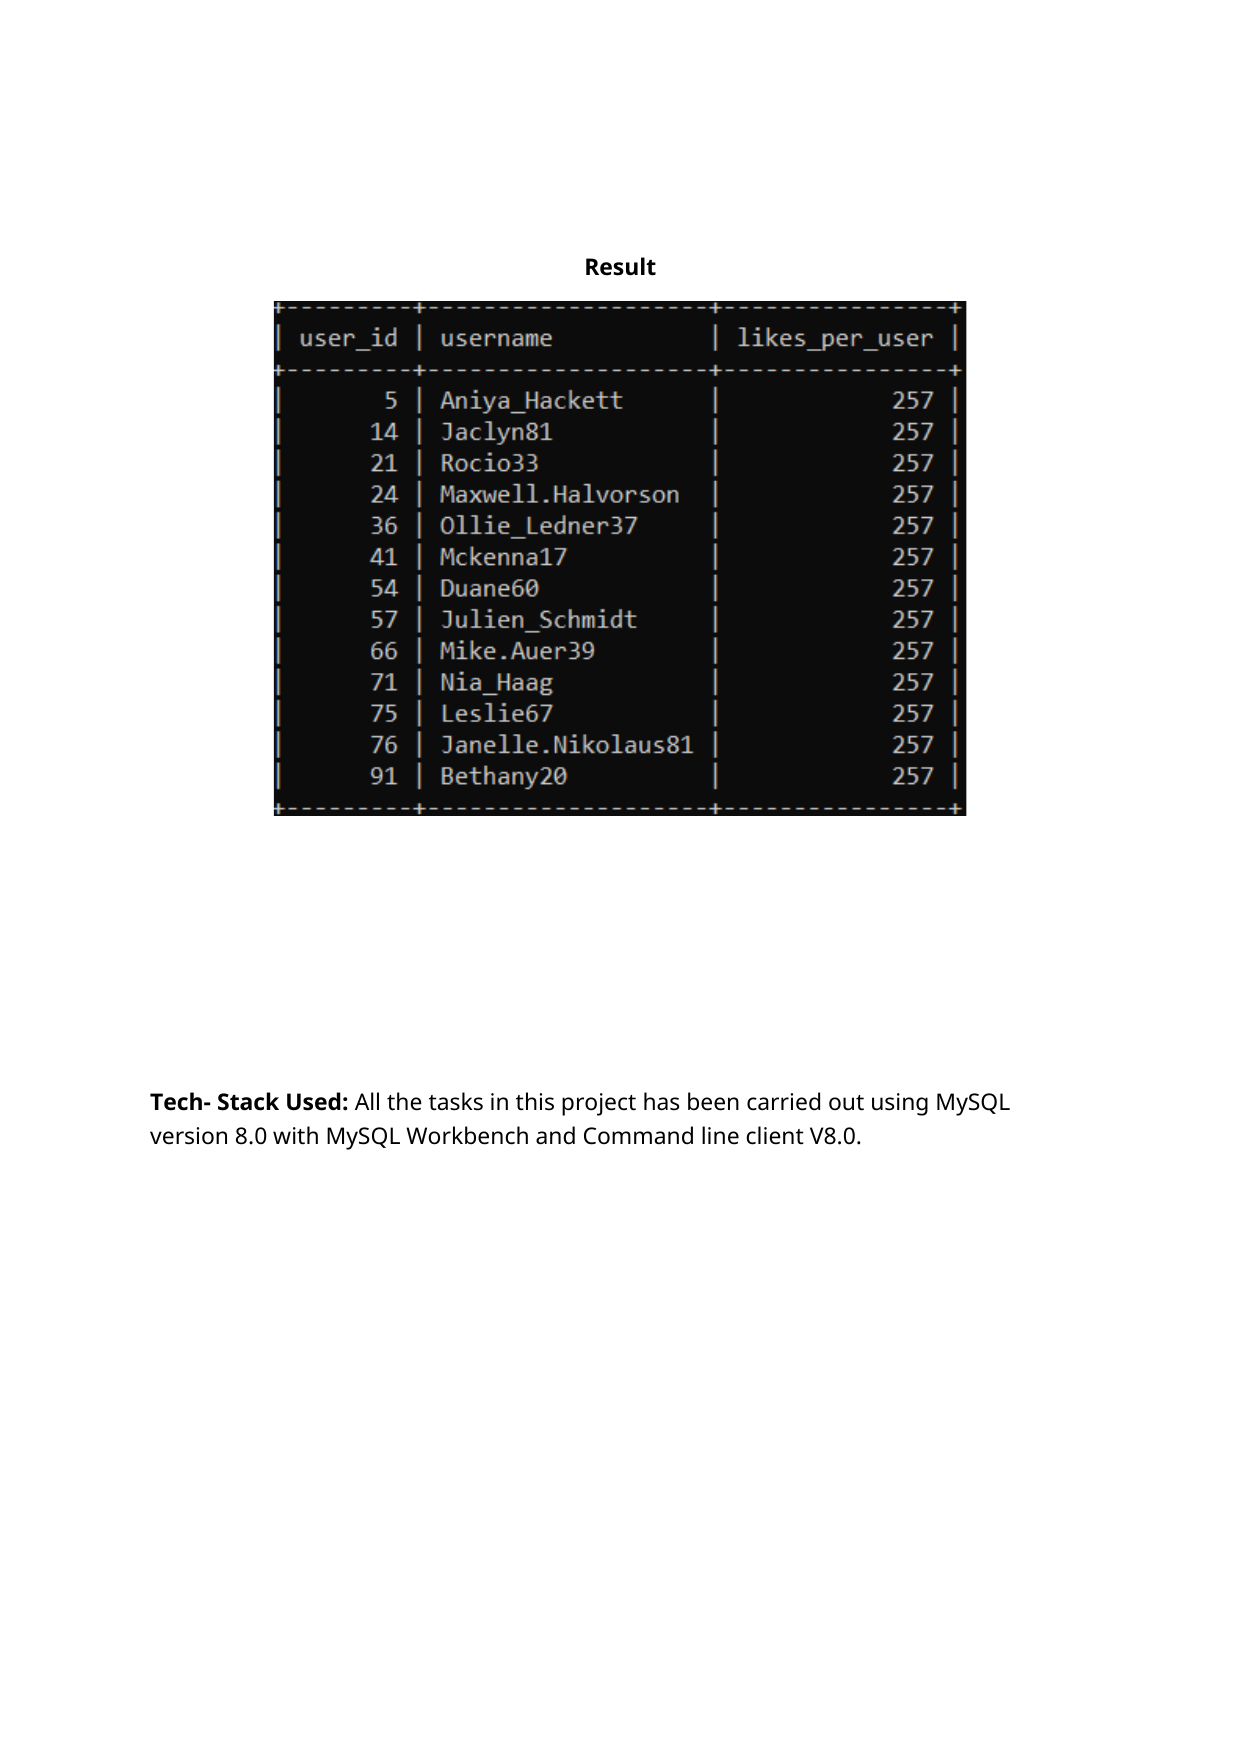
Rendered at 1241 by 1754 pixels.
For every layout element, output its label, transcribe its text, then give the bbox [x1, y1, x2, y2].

text Tech- Stack Used: All the tasks in this project has been carried out using MySQL version 8.0 with MySQL Workbench and Command line client V8.0. [150, 1086, 1090, 1151]
picture [273, 301, 967, 816]
text Result [150, 251, 1090, 282]
